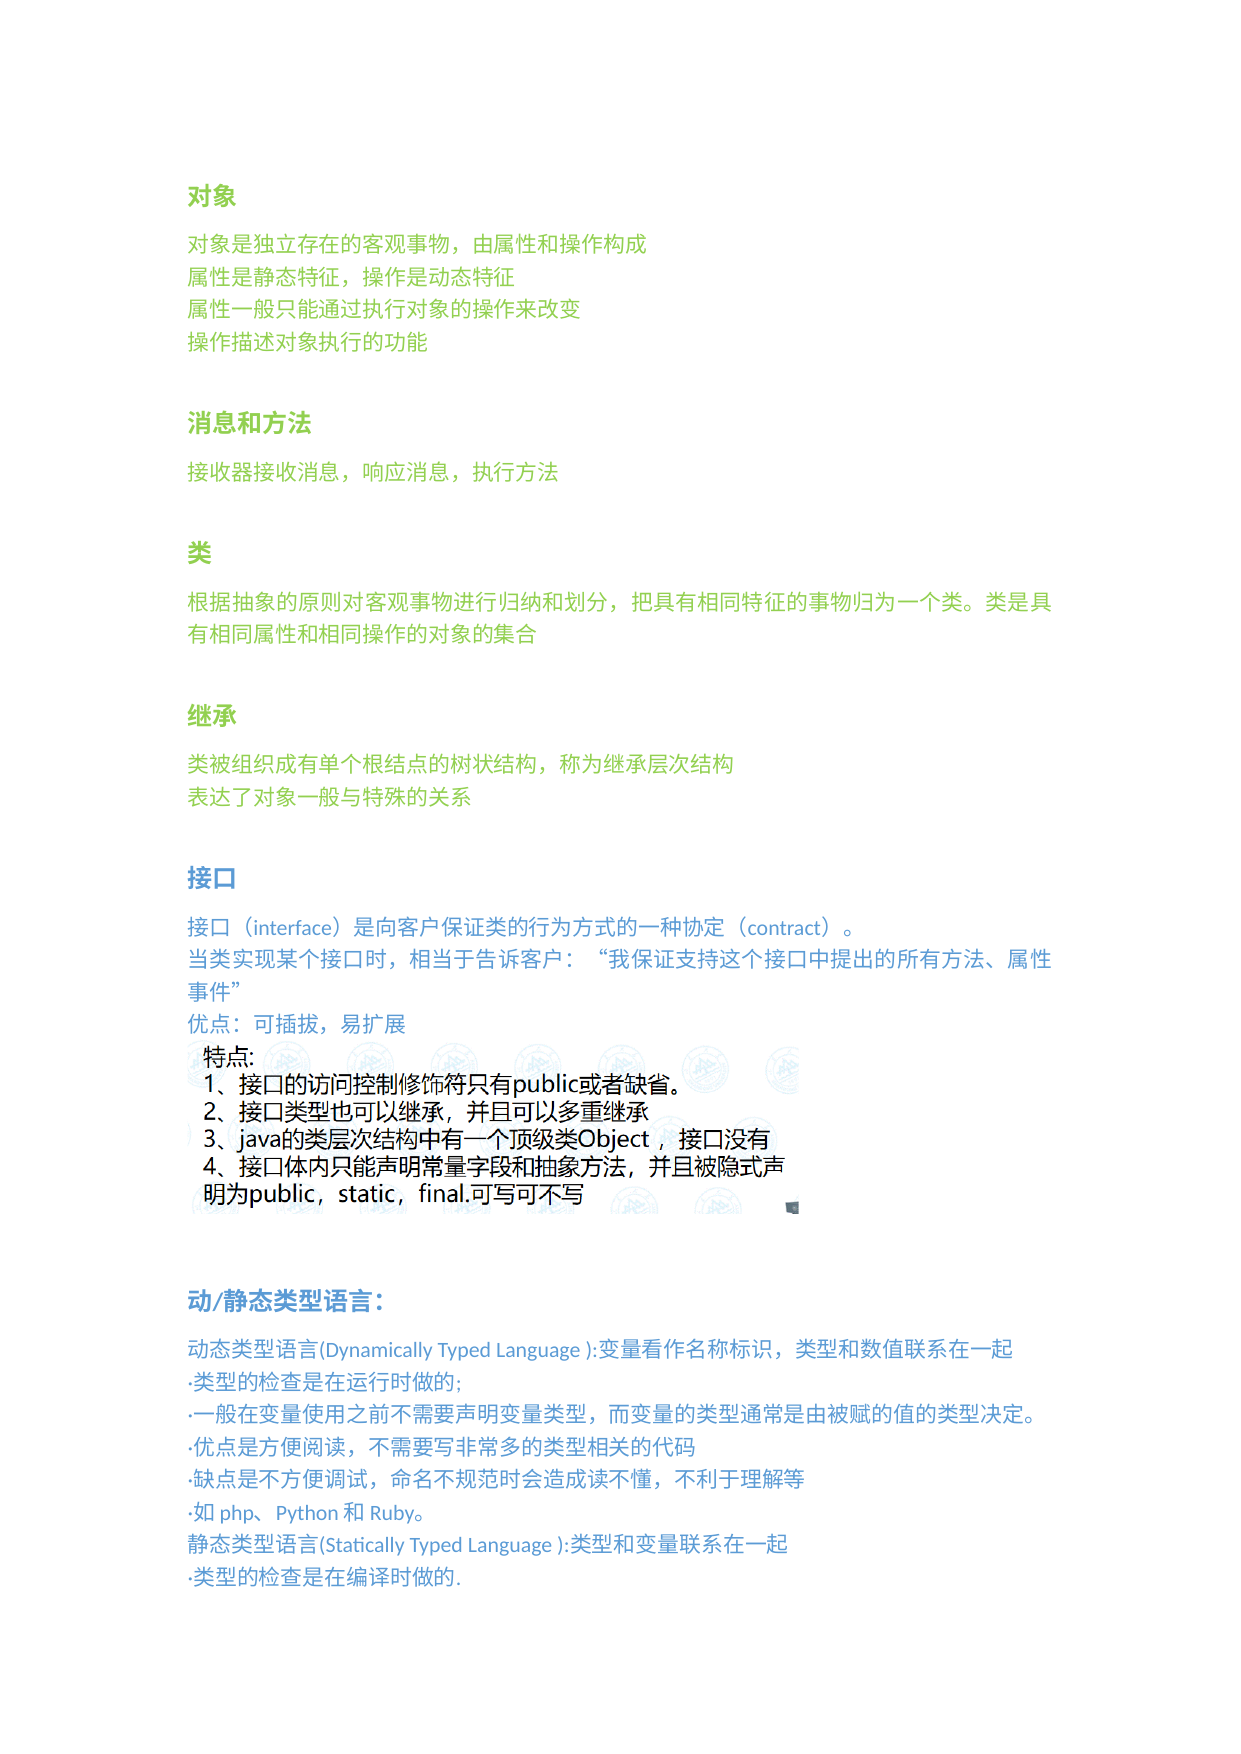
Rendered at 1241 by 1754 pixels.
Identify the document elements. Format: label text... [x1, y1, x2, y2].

text 对象是独立存在的客观事物，由属性和操作构成 [187, 227, 1053, 259]
text 属性是静态特征，操作是动态特征 [187, 259, 1053, 292]
list 接口（interface）是向客户保证类的行为方式的一种协定（contract）。 [187, 909, 1053, 942]
list ·缺点是不方便调试，命名不规范时会造成读不懂，不利于理解等 [187, 1462, 1053, 1494]
text 接口 [187, 844, 1053, 909]
text 接收器接收消息，响应消息，执行方法 [187, 454, 1053, 487]
list 静态类型语言(Statically Typed Language ):类型和变量联系在一起 [187, 1527, 1053, 1559]
text 消息和方法 [187, 389, 1053, 454]
list 当类实现某个接口时，相当于告诉客户：“我保证支持这个接口中提出的所有方法、属性、事件” [187, 942, 1053, 1007]
text 类被组织成有单个根结点的树状结构，称为继承层次结构 [187, 747, 1053, 779]
text 根据抽象的原则对客观事物进行归纳和划分，把具有相同特征的事物归为一个类。类是具有相同属性和相同操作的对象的集合 [187, 584, 1053, 649]
text 对象 [187, 162, 1053, 227]
text 动/静态类型语言： [187, 1267, 1053, 1332]
text 表达了对象一般与特殊的关系 [187, 779, 1053, 812]
text 继承 [187, 682, 1053, 747]
list 优点：可插拔，易扩展 [187, 1007, 1053, 1039]
picture [187, 1039, 799, 1214]
text 属性一般只能通过执行对象的操作来改变 [187, 292, 1053, 324]
text 类 [187, 519, 1053, 584]
list ·如php、Python和Ruby。 [187, 1494, 1053, 1527]
list ·类型的检查是在运行时做的; [187, 1364, 1053, 1397]
text 操作描述对象执行的功能 [187, 324, 1053, 357]
list 动态类型语言(Dynamically Typed Language ):变量看作名称标识，类型和数值联系在一起 [187, 1332, 1053, 1364]
list ·类型的检查是在编译时做的. [187, 1559, 1053, 1592]
list ·优点是方便阅读，不需要写非常多的类型相关的代码 [187, 1429, 1053, 1462]
list ·一般在变量使用之前不需要声明变量类型，而变量的类型通常是由被赋的值的类型决定。 [187, 1397, 1053, 1429]
